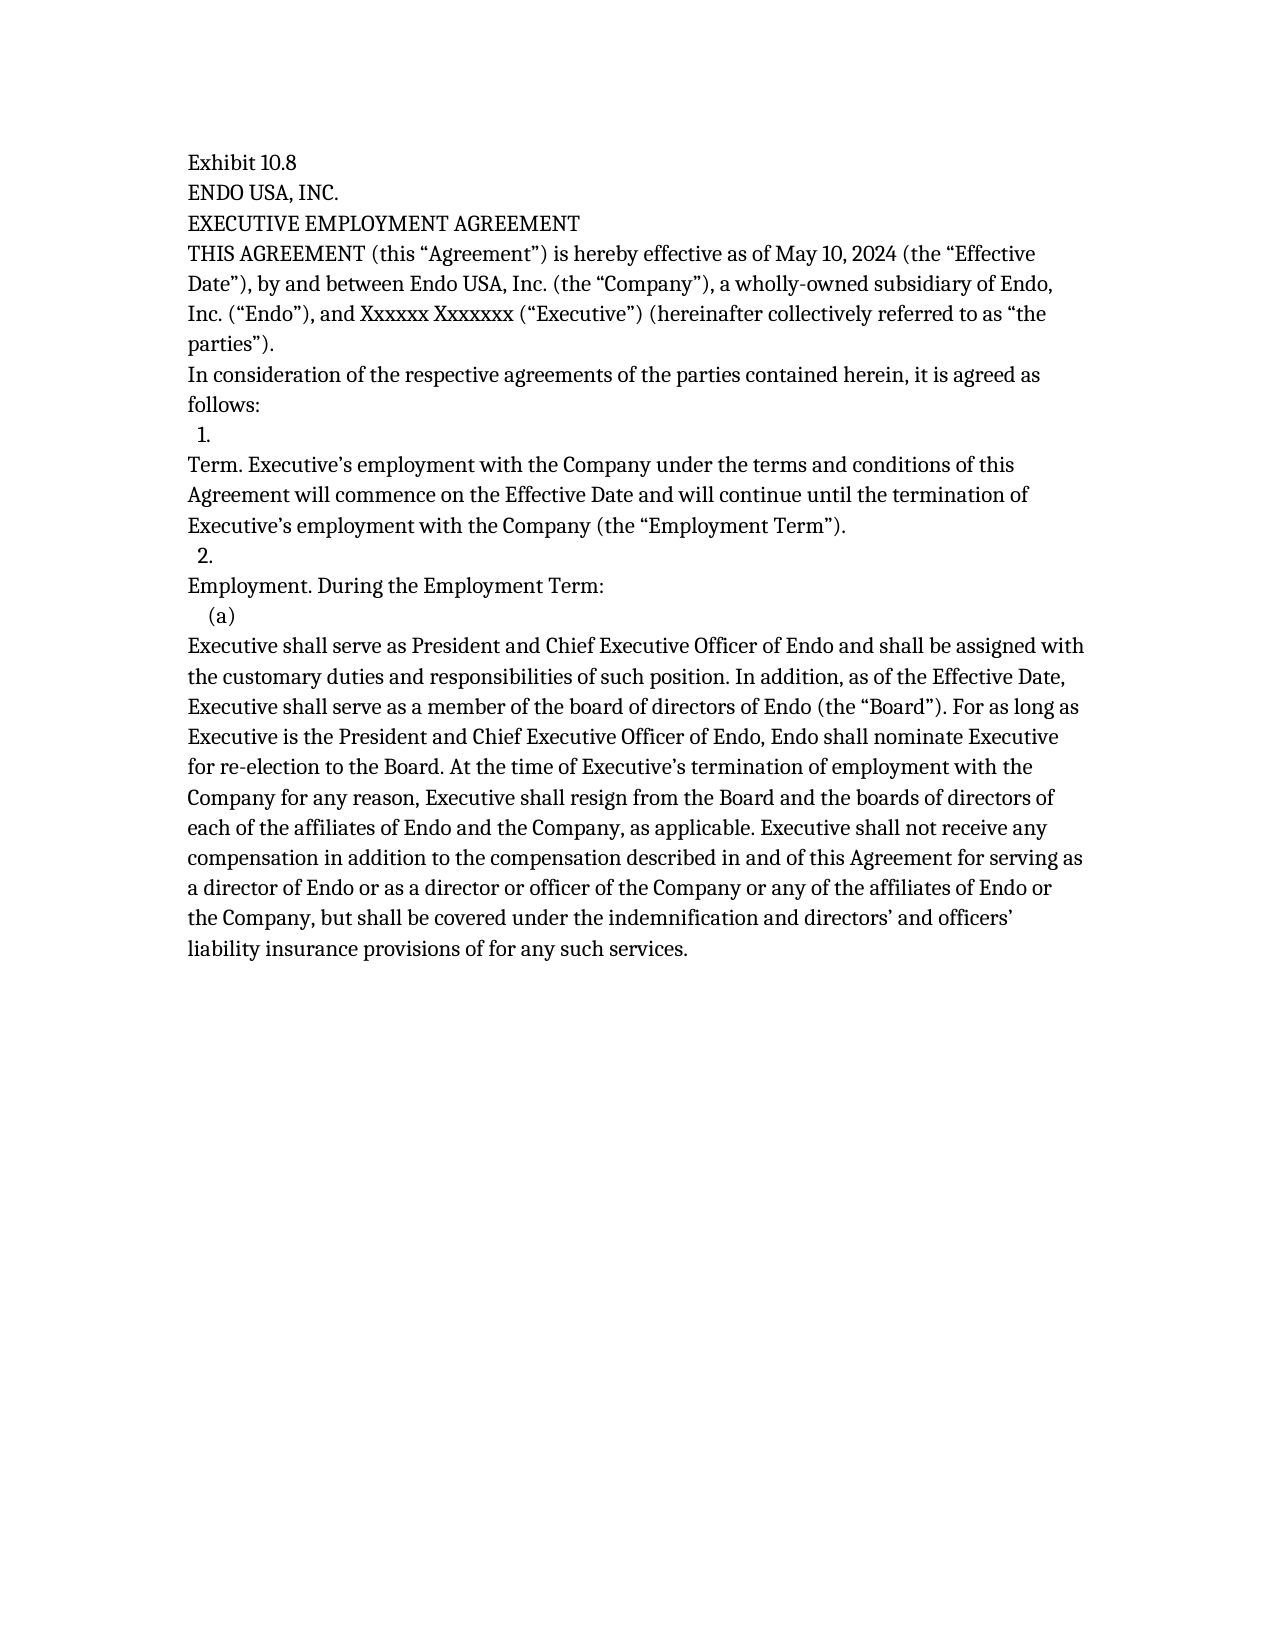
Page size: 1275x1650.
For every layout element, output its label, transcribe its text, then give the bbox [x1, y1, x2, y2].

text Exhibit 10.8 ENDO USA, INC. EXECUTIVE EMPLOYMENT AGREEMENT THIS AGREEMENT (this “Agreement”) is hereby effective as of May 10, 2024 (the “Effective Date”), by and between Endo USA, Inc. (the “Company”), a wholly-owned subsidiary of Endo, Inc. (“Endo”), and Xxxxxx Xxxxxxx (“Executive”) (hereinafter collectively referred to as “the parties”). In consideration of the respective agreements of the parties contained herein, it is agreed as follows: 1. Term. Executive’s employment with the Company under the terms and conditions of this Agreement will commence on the Effective Date and will continue until the termination of Executive’s employment with the Company (the “Employment Term”). 2. Employment. During the Employment Term: (a) Executive shall serve as President and Chief Executive Officer of Endo and shall be assigned with the customary duties and responsibilities of such position. In addition, as of the Effective Date, Executive shall serve as a member of the board of directors of Endo (the “Board”). For as long as Executive is the President and Chief Executive Officer of Endo, Endo shall nominate Executive for re-election to the Board. At the time of Executive’s termination of employment with the Company for any reason, Executive shall resign from the Board and the boards of directors of each of the affiliates of Endo and the Company, as applicable. Executive shall not receive any compensation in addition to the compensation described in and of this Agreement for serving as a director of Endo or as a director or officer of the Company or any of the affiliates of Endo or the Company, but shall be covered under the indemnification and directors’ and officers’ liability insurance provisions of for any such services. [187, 150, 1087, 962]
